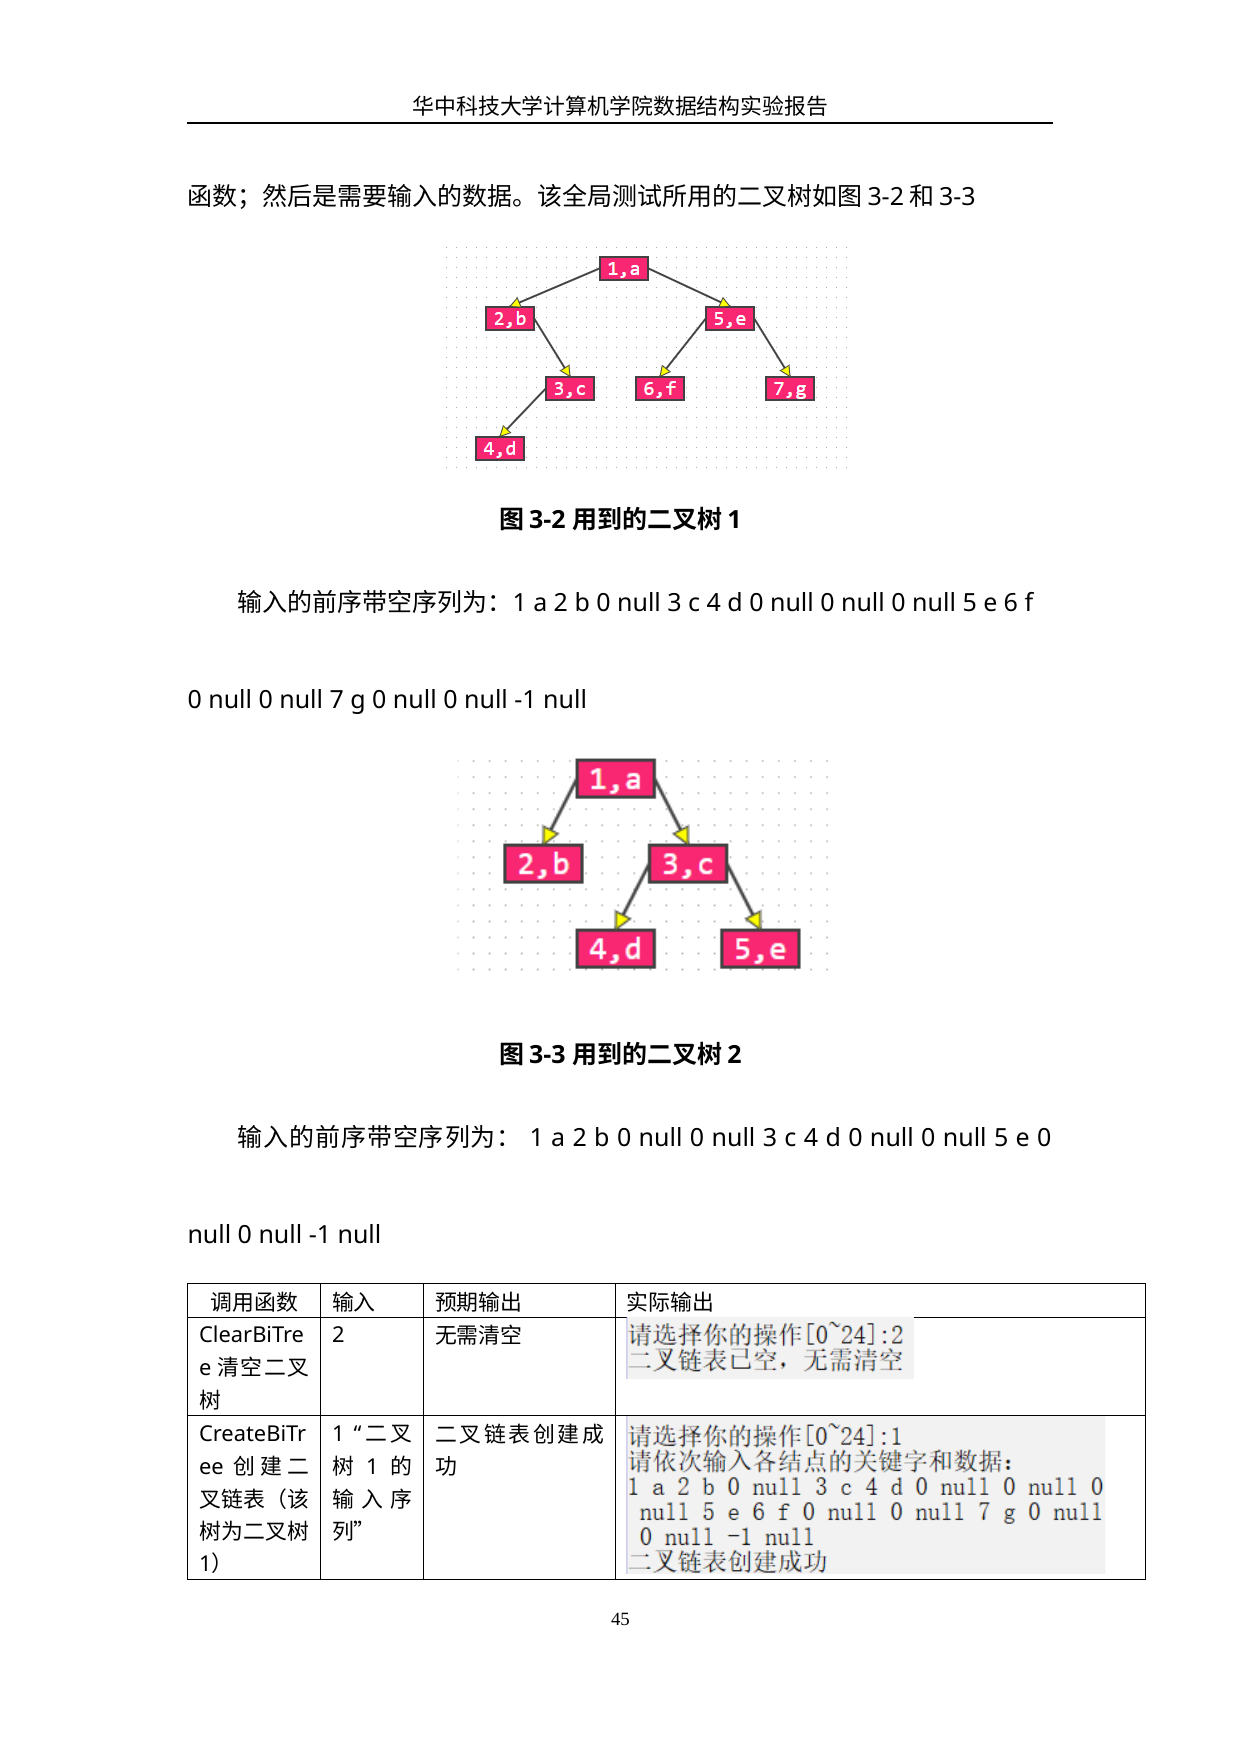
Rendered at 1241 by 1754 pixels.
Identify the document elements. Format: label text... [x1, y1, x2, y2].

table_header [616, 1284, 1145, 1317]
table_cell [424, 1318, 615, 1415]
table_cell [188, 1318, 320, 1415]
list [187, 162, 1053, 227]
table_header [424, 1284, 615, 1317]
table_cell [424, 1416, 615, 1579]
text 图3-2 用到的二叉树1 [187, 485, 1053, 550]
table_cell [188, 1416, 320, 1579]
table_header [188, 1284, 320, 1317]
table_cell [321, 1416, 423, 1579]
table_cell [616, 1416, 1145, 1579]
list 输入的前序带空序列为： 1 a 2 b 0 null 0 null 3 c 4 d 0 null 0 null 5 e 0 null 0 null -1 null [187, 1103, 1053, 1266]
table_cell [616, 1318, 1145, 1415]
list 输入的前序带空序列为：1 a 2 b 0 null 3 c 4 d 0 null 0 null 0 null 5 e 6 f 0 null 0 null 7 g 0 null 0 null -1 null [187, 568, 1053, 731]
text 图3-3 用到的二叉树2 [187, 1020, 1053, 1085]
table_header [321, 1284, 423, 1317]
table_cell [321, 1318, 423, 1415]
